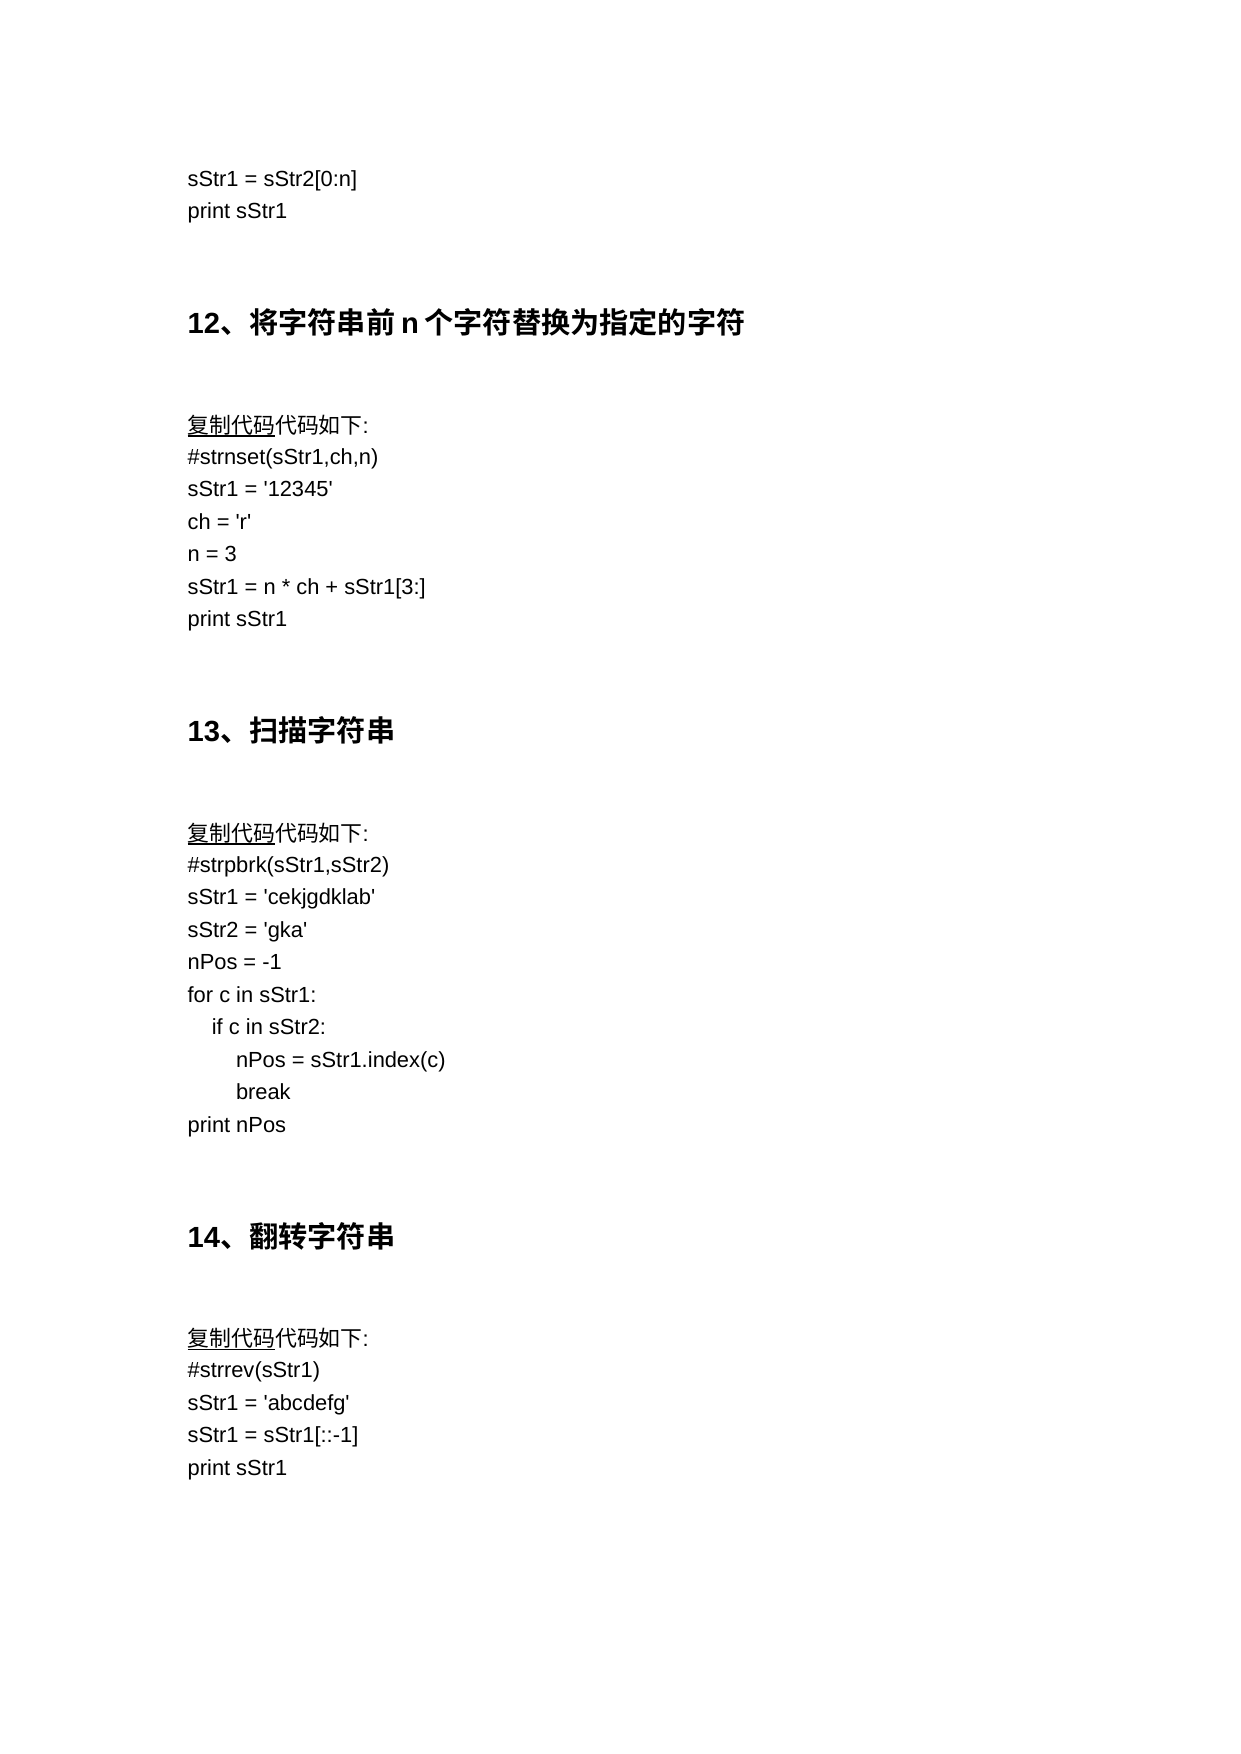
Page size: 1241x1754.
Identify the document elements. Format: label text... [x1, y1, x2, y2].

text 复制代码代码如下: [187, 1321, 1053, 1353]
text for c in sStr1: [187, 978, 1053, 1011]
text if c in sStr2: [187, 1011, 1053, 1043]
text sStr1 = sStr1[::-1] [187, 1418, 1053, 1451]
text sStr2 = 'gka' [187, 913, 1053, 946]
text #strnset(sStr1,ch,n) [187, 440, 1053, 472]
text print sStr1 [187, 1451, 1053, 1483]
text nPos = -1 [187, 946, 1053, 978]
text print nPos [187, 1108, 1053, 1141]
text break [187, 1076, 1053, 1108]
text sStr1 = 'cekjgdklab' [187, 881, 1053, 913]
text sStr1 = '12345' [187, 472, 1053, 505]
text sStr1 = sStr2[0:n] [187, 162, 1053, 194]
text nPos = sStr1.index(c) [187, 1043, 1053, 1076]
text n = 3 [187, 537, 1053, 570]
text 复制代码代码如下: [187, 407, 1053, 440]
subtitle 12、将字符串前n个字符替换为指定的字符 [187, 289, 1053, 354]
subtitle 13、扫描字符串 [187, 697, 1053, 762]
text #strpbrk(sStr1,sStr2) [187, 848, 1053, 881]
text sStr1 = n * ch + sStr1[3:] [187, 570, 1053, 602]
text ch = 'r' [187, 505, 1053, 537]
text sStr1 = 'abcdefg' [187, 1386, 1053, 1418]
text print sStr1 [187, 602, 1053, 635]
text 复制代码代码如下: [187, 816, 1053, 848]
text print sStr1 [187, 194, 1053, 227]
text #strrev(sStr1) [187, 1353, 1053, 1386]
subtitle 14、翻转字符串 [187, 1202, 1053, 1267]
